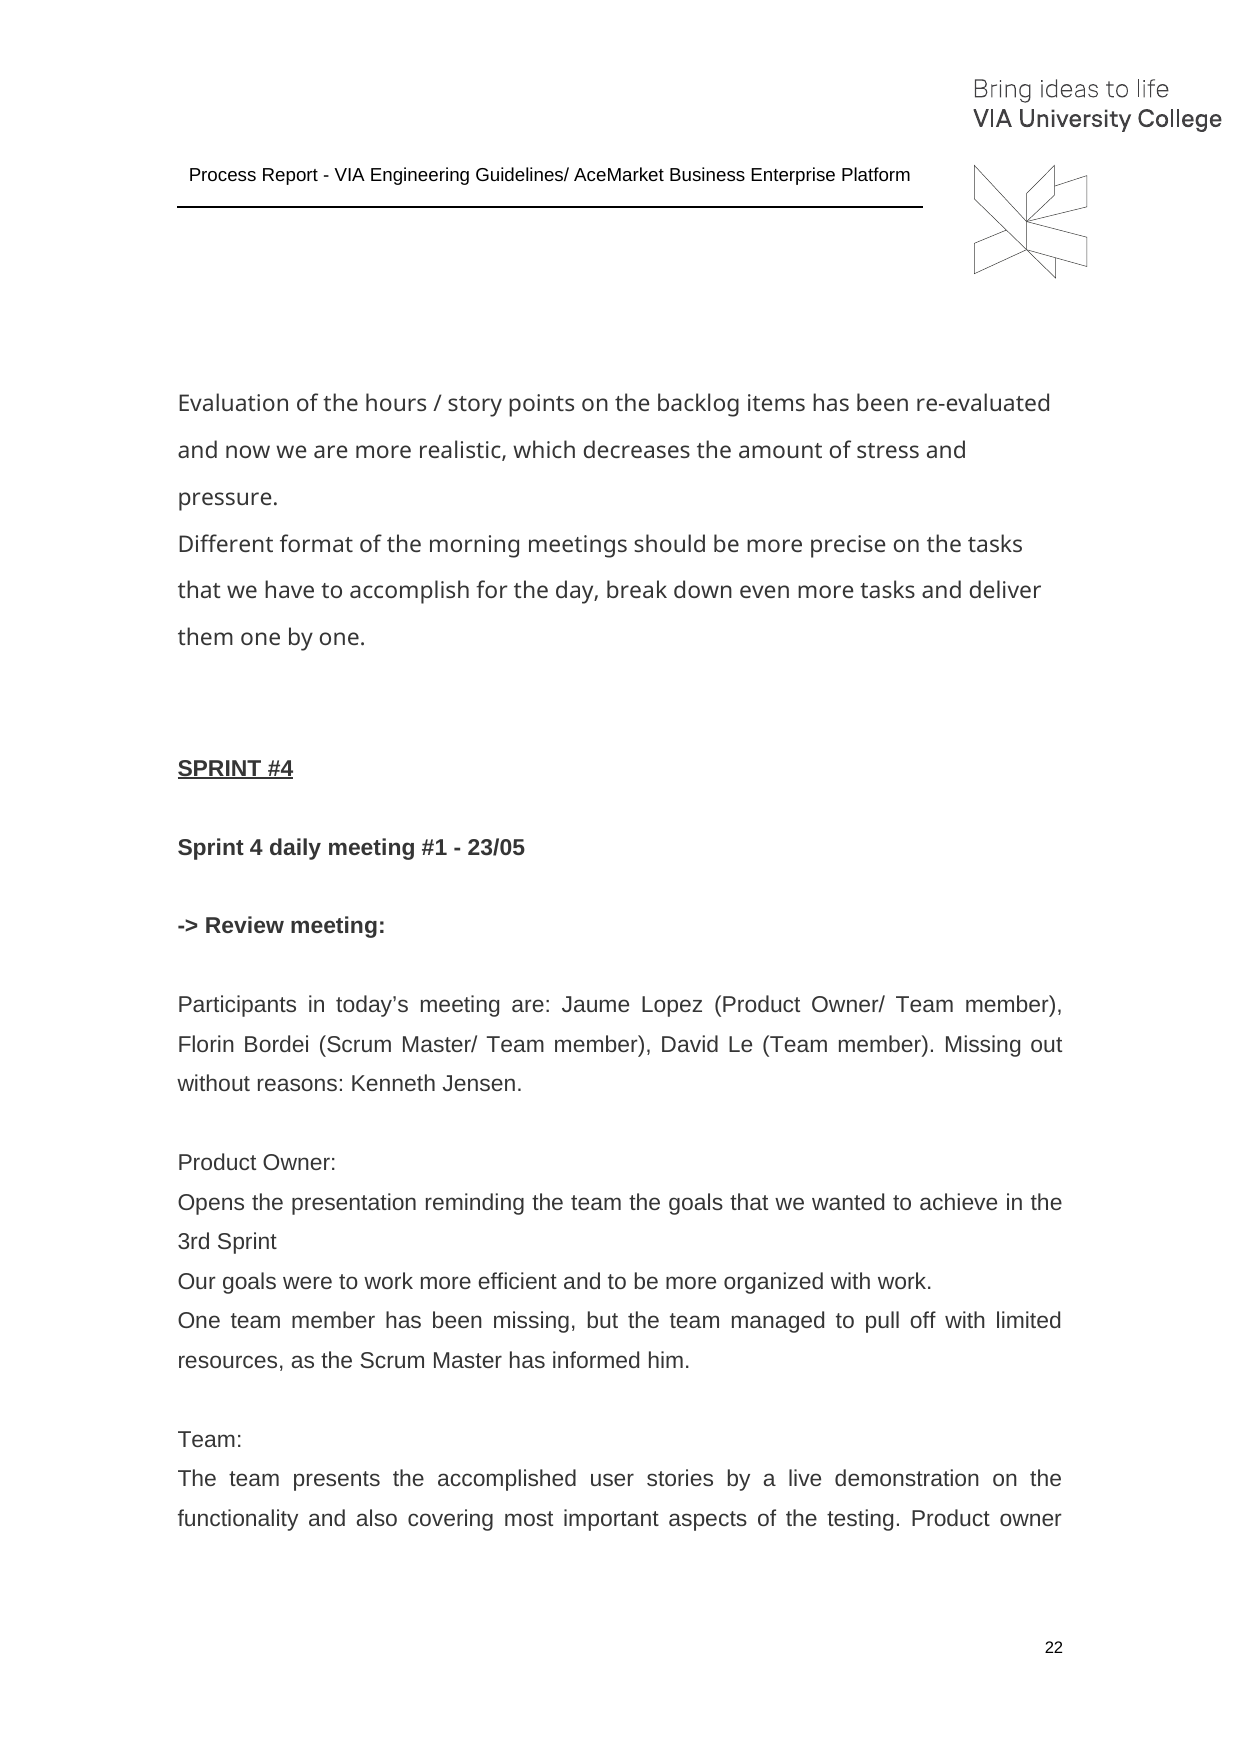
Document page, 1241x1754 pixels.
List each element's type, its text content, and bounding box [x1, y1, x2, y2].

text Sprint 4 daily meeting #1 - 23/05 [177, 833, 1063, 860]
text One team member has been missing, but the team managed to pull off with limited resources, as the Scrum Master has informed him. [177, 1307, 1063, 1373]
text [177, 1465, 1063, 1531]
text SPRINT #4 [177, 754, 1063, 781]
text Team: [177, 1426, 1063, 1452]
text Opens the presentation reminding the team the goals that we wanted to achieve in the 3rd Sprint [177, 1189, 1063, 1254]
text -> Review meeting: [177, 912, 1063, 939]
text Evaluation of the hours / story points on the backlog items has been re-evaluated and now we are more realistic, which decreases the amount of stress and pressure. [177, 387, 1063, 512]
text Different format of the morning meetings should be more precise on the tasks that we have to accomplish for the day, break down even more tasks and deliver them one by one. [177, 527, 1063, 652]
text Participants in today’s meeting are: Jaume Lopez (Product Owner/ Team member), Florin Bordei (Scrum Master/ Team member), David Le (Team member). Missing out without reasons: Kenneth Jensen. [177, 991, 1063, 1097]
text Product Owner: [177, 1149, 1063, 1176]
text Our goals were to work more efficient and to be more organized with work. [177, 1268, 1063, 1294]
